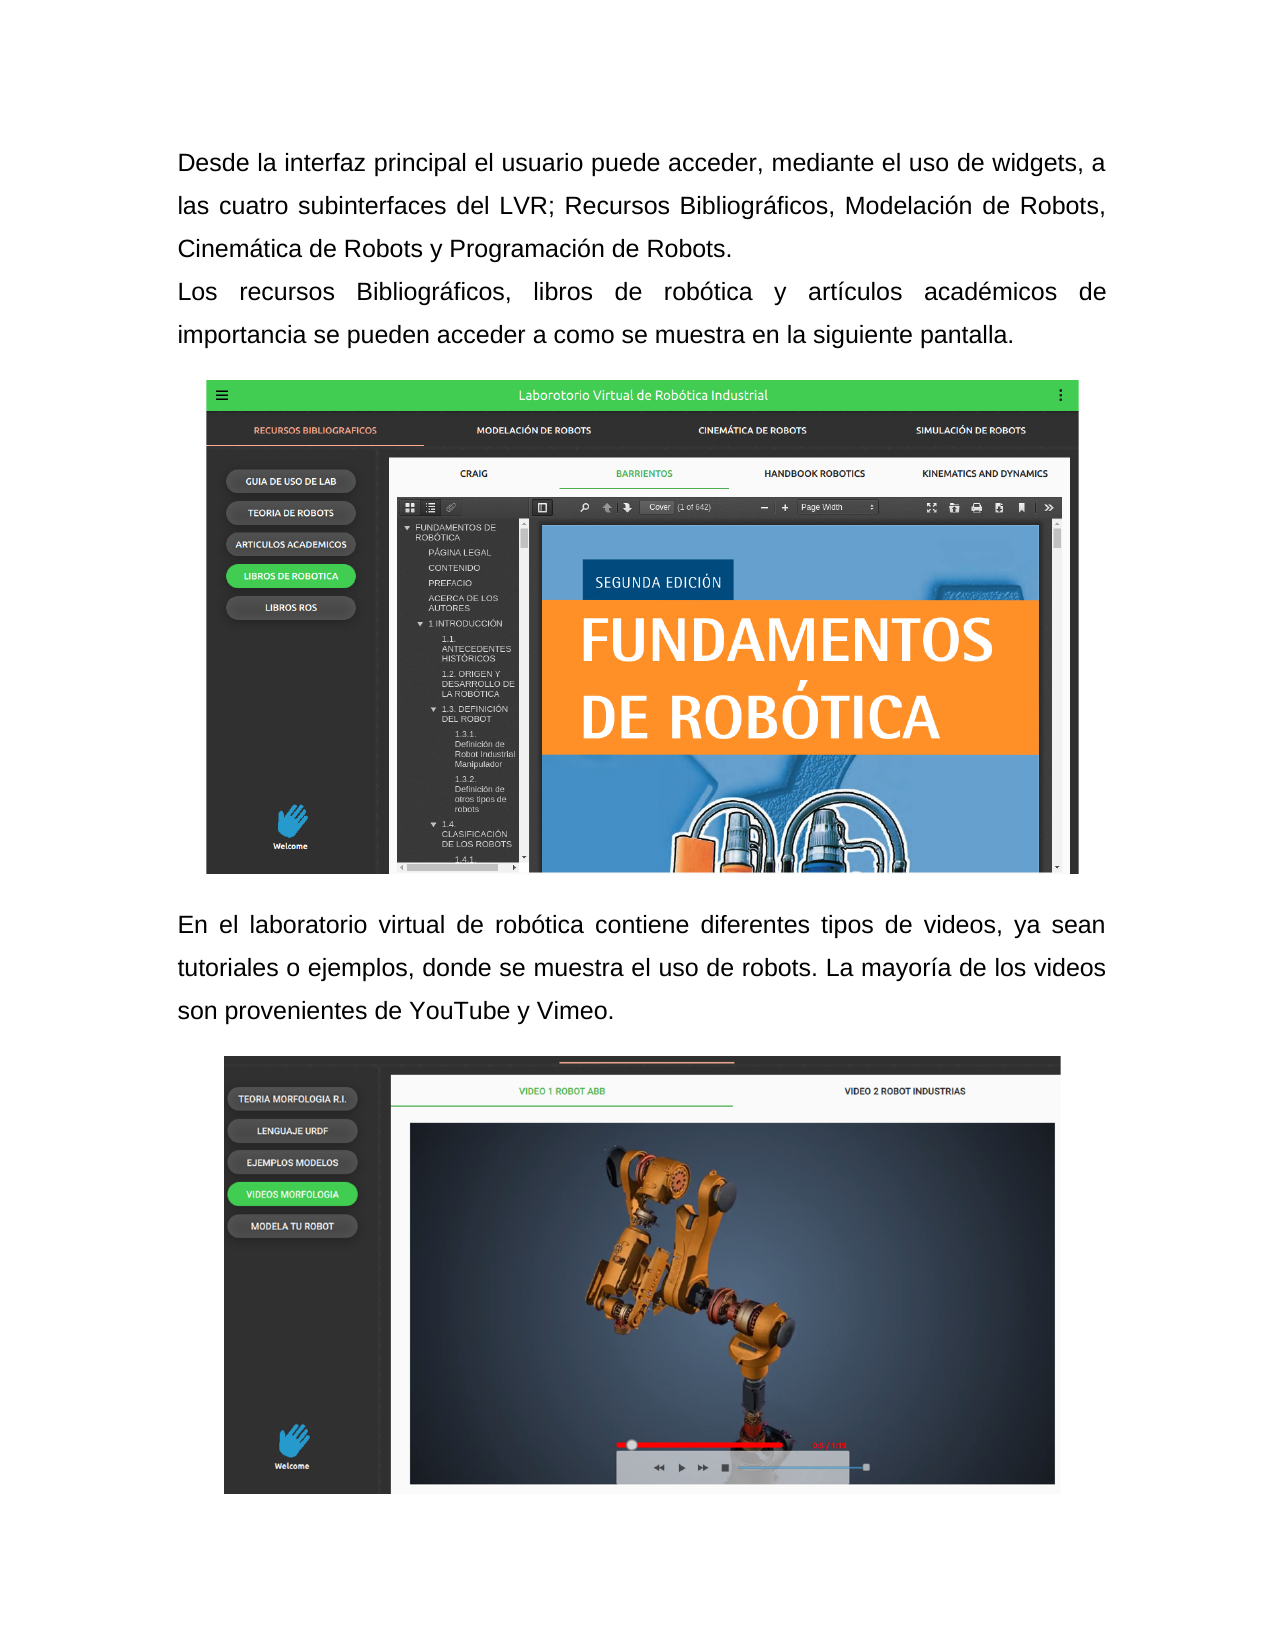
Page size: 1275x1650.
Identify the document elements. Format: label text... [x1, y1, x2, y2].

picture [206, 380, 1079, 874]
text En el laboratorio virtual de robótica contiene diferentes tipos de videos, ya sean tutoriales o ejemplos, donde se muestra el uso de robots. La mayoría de los videos son provenientes de YouTube y Vimeo. [177, 910, 1107, 1025]
text Los recursos Bibliográficos, libros de robótica y artículos académicos de importancia se pueden acceder a como se muestra en la siguiente pantalla. [177, 277, 1107, 349]
picture [224, 1056, 1061, 1494]
text Desde la interfaz principal el usuario puede acceder, mediante el uso de widgets, a las cuatro subinterfaces del LVR; Recursos Bibliográficos, Modelación de Robots, Cinemática de Robots y Programación de Robots. [177, 148, 1107, 263]
